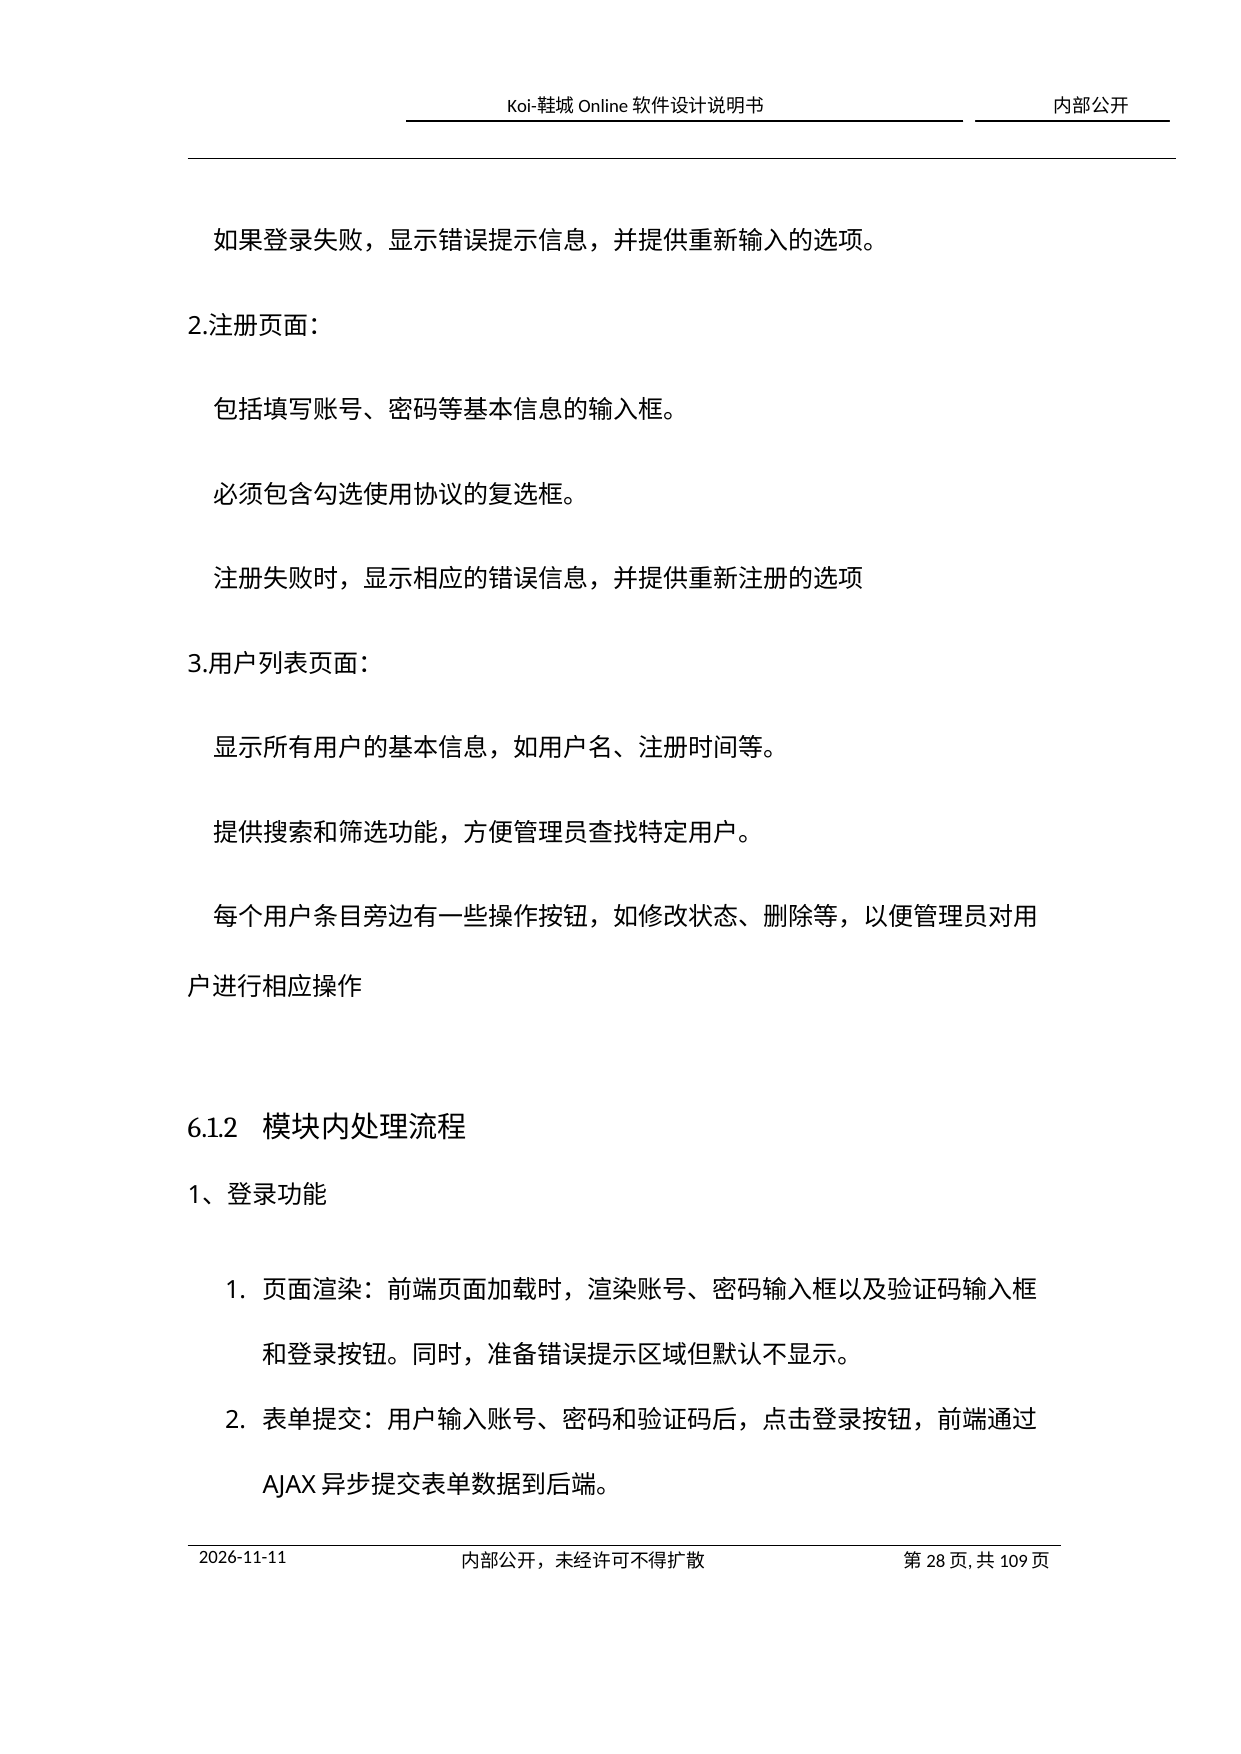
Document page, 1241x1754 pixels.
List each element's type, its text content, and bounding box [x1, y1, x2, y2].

list 页面渲染：前端页面加载时，渲染账号、密码输入框以及验证码输入框和登录按钮。同时，准备错误提示区域但默认不显示。 [225, 1255, 1053, 1385]
text 1、登录功能 [187, 1161, 1053, 1226]
subtitle 模块内处理流程 [187, 1092, 1053, 1157]
text 包括填写账号、密码等基本信息的输入框。 [187, 375, 1053, 440]
text 如果登录失败，显示错误提示信息，并提供重新输入的选项。 [187, 206, 1053, 271]
text 每个用户条目旁边有一些操作按钮，如修改状态、删除等，以便管理员对用户进行相应操作 [187, 882, 1053, 1017]
list 表单提交：用户输入账号、密码和验证码后，点击登录按钮，前端通过AJAX异步提交表单数据到后端。 [225, 1385, 1053, 1515]
text 提供搜索和筛选功能，方便管理员查找特定用户。 [187, 798, 1053, 863]
text 显示所有用户的基本信息，如用户名、注册时间等。 [187, 713, 1053, 778]
text 注册失败时，显示相应的错误信息，并提供重新注册的选项 [187, 544, 1053, 609]
text 2.注册页面： [187, 291, 1053, 356]
text 必须包含勾选使用协议的复选框。 [187, 460, 1053, 525]
text 3.用户列表页面： [187, 629, 1053, 694]
